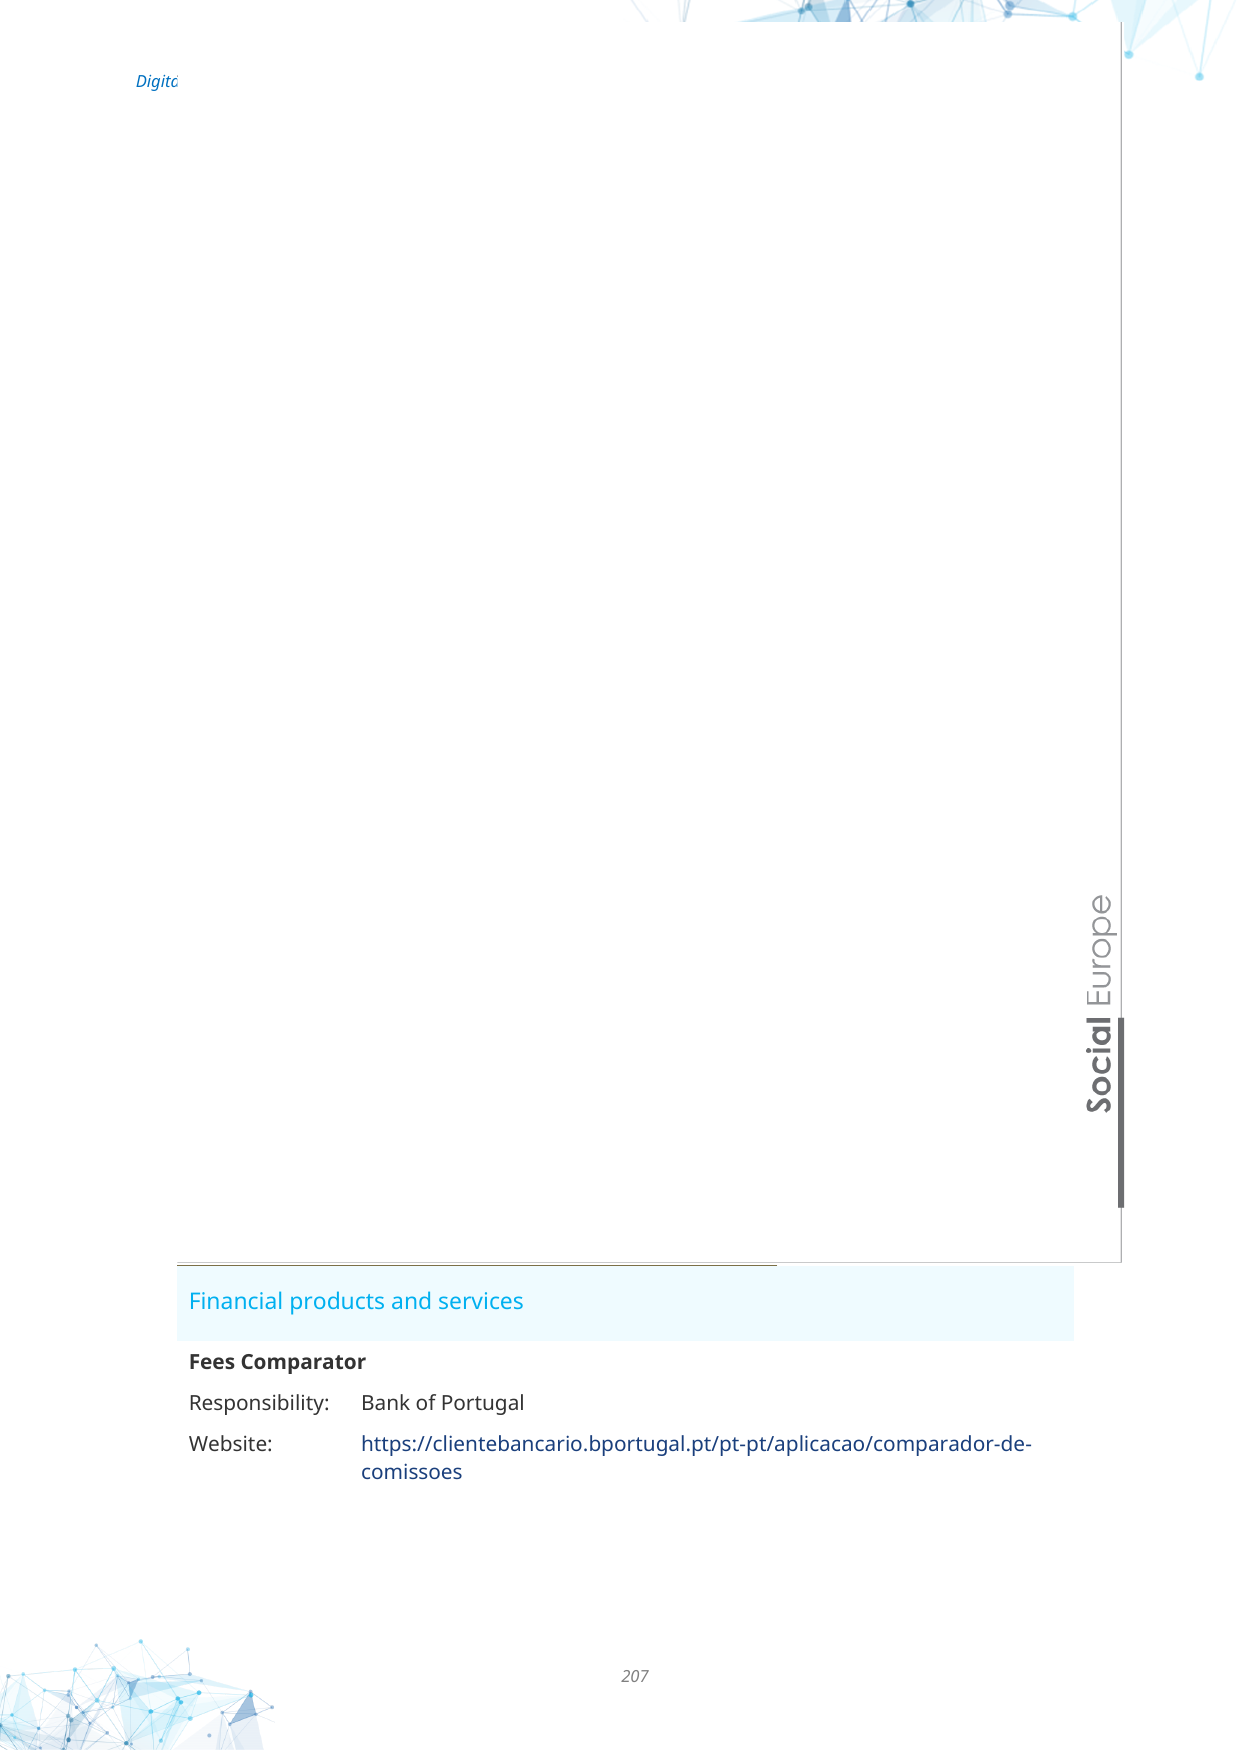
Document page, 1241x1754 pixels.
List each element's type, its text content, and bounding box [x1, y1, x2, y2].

table_cell Responsibility: [177, 1382, 349, 1423]
table_cell https://clientebancario.bportugal.pt/pt-pt/aplicacao/comparador-de-comissoes [350, 1423, 1074, 1492]
table_cell Bank of Portugal [350, 1382, 1074, 1423]
table_cell Fees Comparator [177, 1341, 1074, 1382]
table_cell Website: [177, 1423, 349, 1492]
picture [177, 22, 1125, 1263]
table_cell Financial products and services [177, 1266, 1074, 1341]
